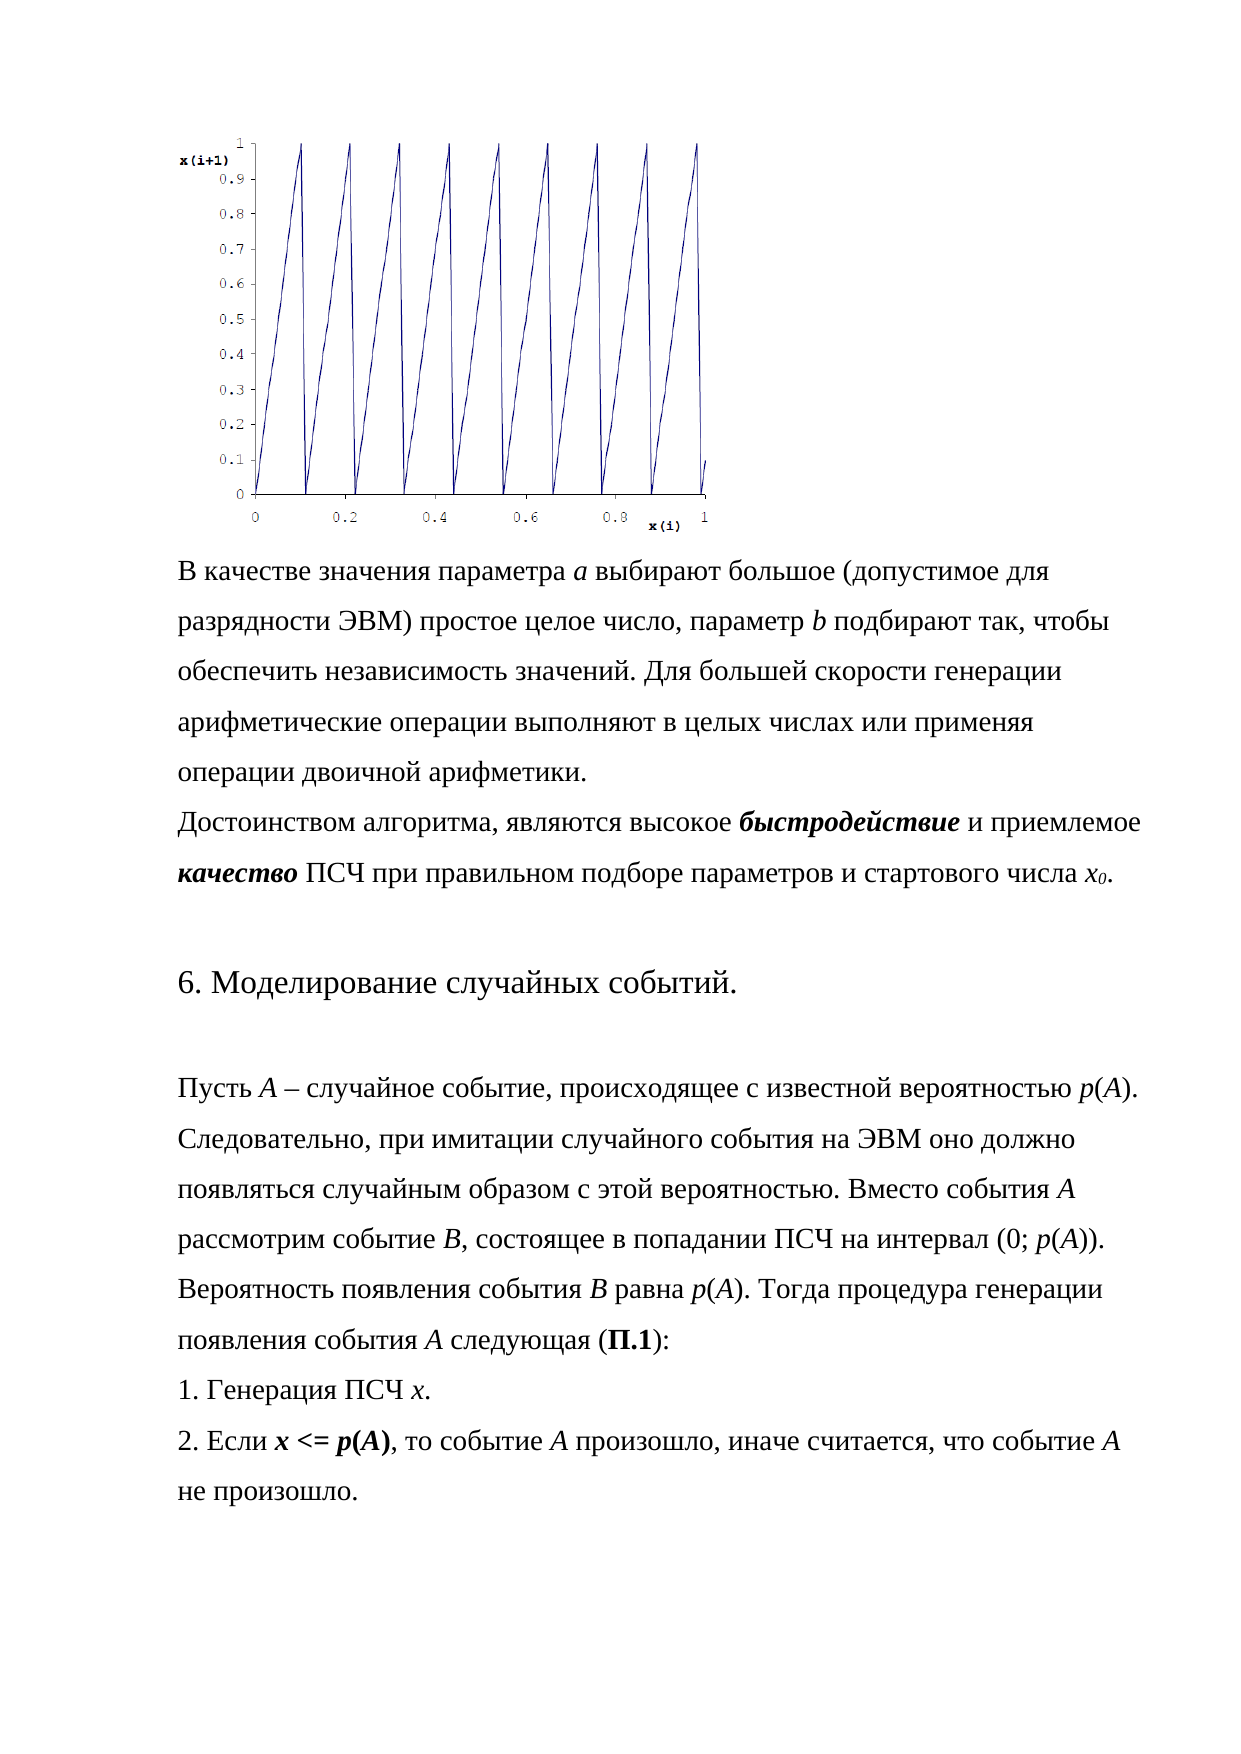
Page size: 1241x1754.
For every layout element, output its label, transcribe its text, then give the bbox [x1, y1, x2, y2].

text Пусть A – случайное событие, происходящее с известной вероятностью p(A). Следовательно, при имитации случайного события на ЭВМ оно должно появляться случайным образом с этой вероятностью. Вместо события A рассмотрим событие B, состоящее в попадании ПСЧ на интервал (0; p(A)). Вероятность появления события B равна p(A). Тогда процедура генерации появления события A следующая (П.1): [177, 1070, 1152, 1356]
text 1. Генерация ПСЧ x. [177, 1372, 1152, 1406]
text 6. Моделирование случайных событий. [177, 963, 1152, 1001]
text 2. Если x <= p(A), то событие A произошло, иначе считается, что событие A не произошло. [177, 1423, 1152, 1506]
text Достоинством алгоритма, являются высокое быстродействие и приемлемое качество ПСЧ при правильном подборе параметров и стартового числа x0. [177, 804, 1152, 888]
picture [177, 118, 729, 539]
text В качестве значения параметра a выбирают большое (допустимое для разрядности ЭВМ) простое целое число, параметр b подбирают так, чтобы обеспечить независимость значений. Для большей скорости генерации арифметические операции выполняют в целых числах или применяя операции двоичной арифметики. [177, 553, 1152, 788]
